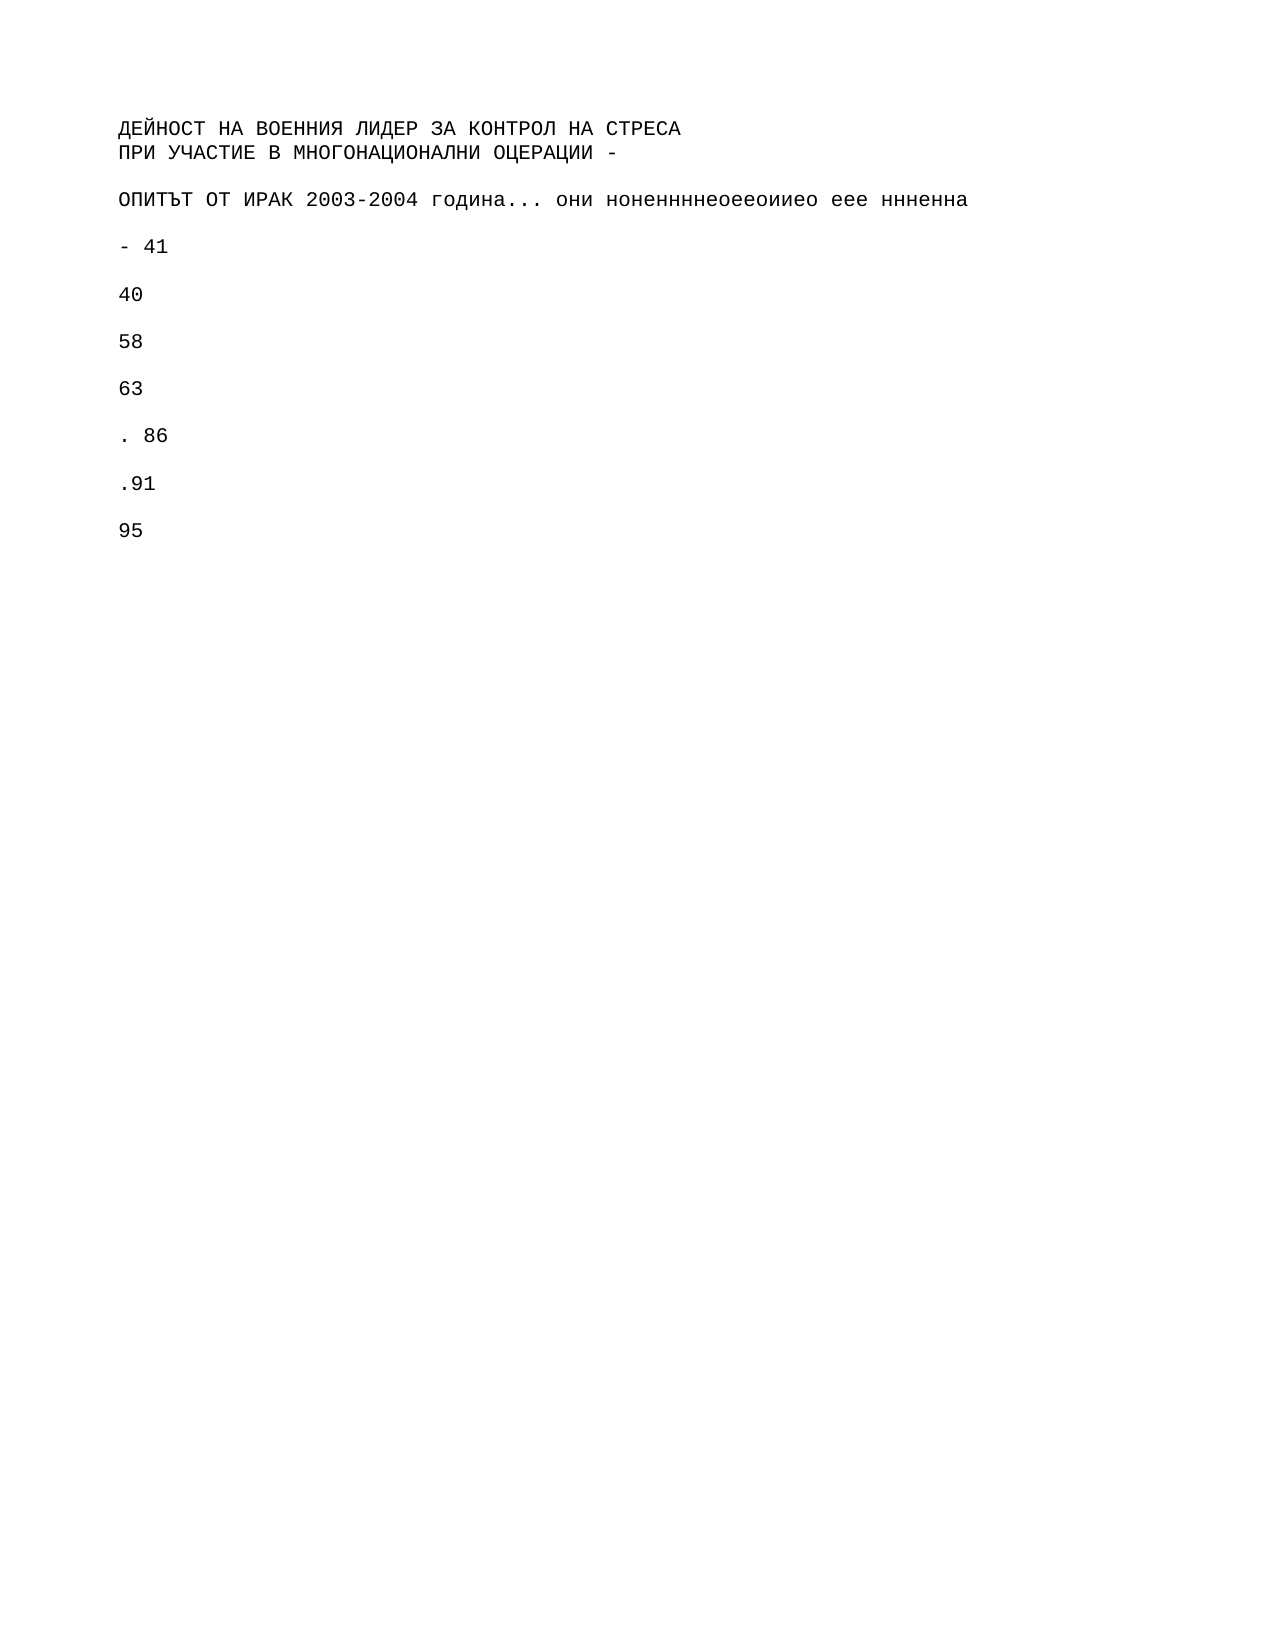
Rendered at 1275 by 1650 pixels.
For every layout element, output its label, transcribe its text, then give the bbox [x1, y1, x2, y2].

text 58 [118, 331, 1157, 354]
text 63 [118, 378, 1157, 402]
text ДЕЙНОСТ НА ВОЕННИЯ ЛИДЕР ЗА КОНТРОЛ НА СТРЕСА [118, 118, 1157, 142]
text ОПИТЪТ ОТ ИРАК 2003-2004 година... они ноненнннеоееоииео еее ннненна [118, 189, 1157, 213]
text ПРИ УЧАСТИЕ В МНОГОНАЦИОНАЛНИ ОЦЕРАЦИИ - [118, 142, 1157, 165]
text 95 [118, 520, 1157, 544]
text .91 [118, 473, 1157, 496]
text - 41 [118, 236, 1157, 260]
text . 86 [118, 426, 1157, 449]
text 40 [118, 284, 1157, 307]
